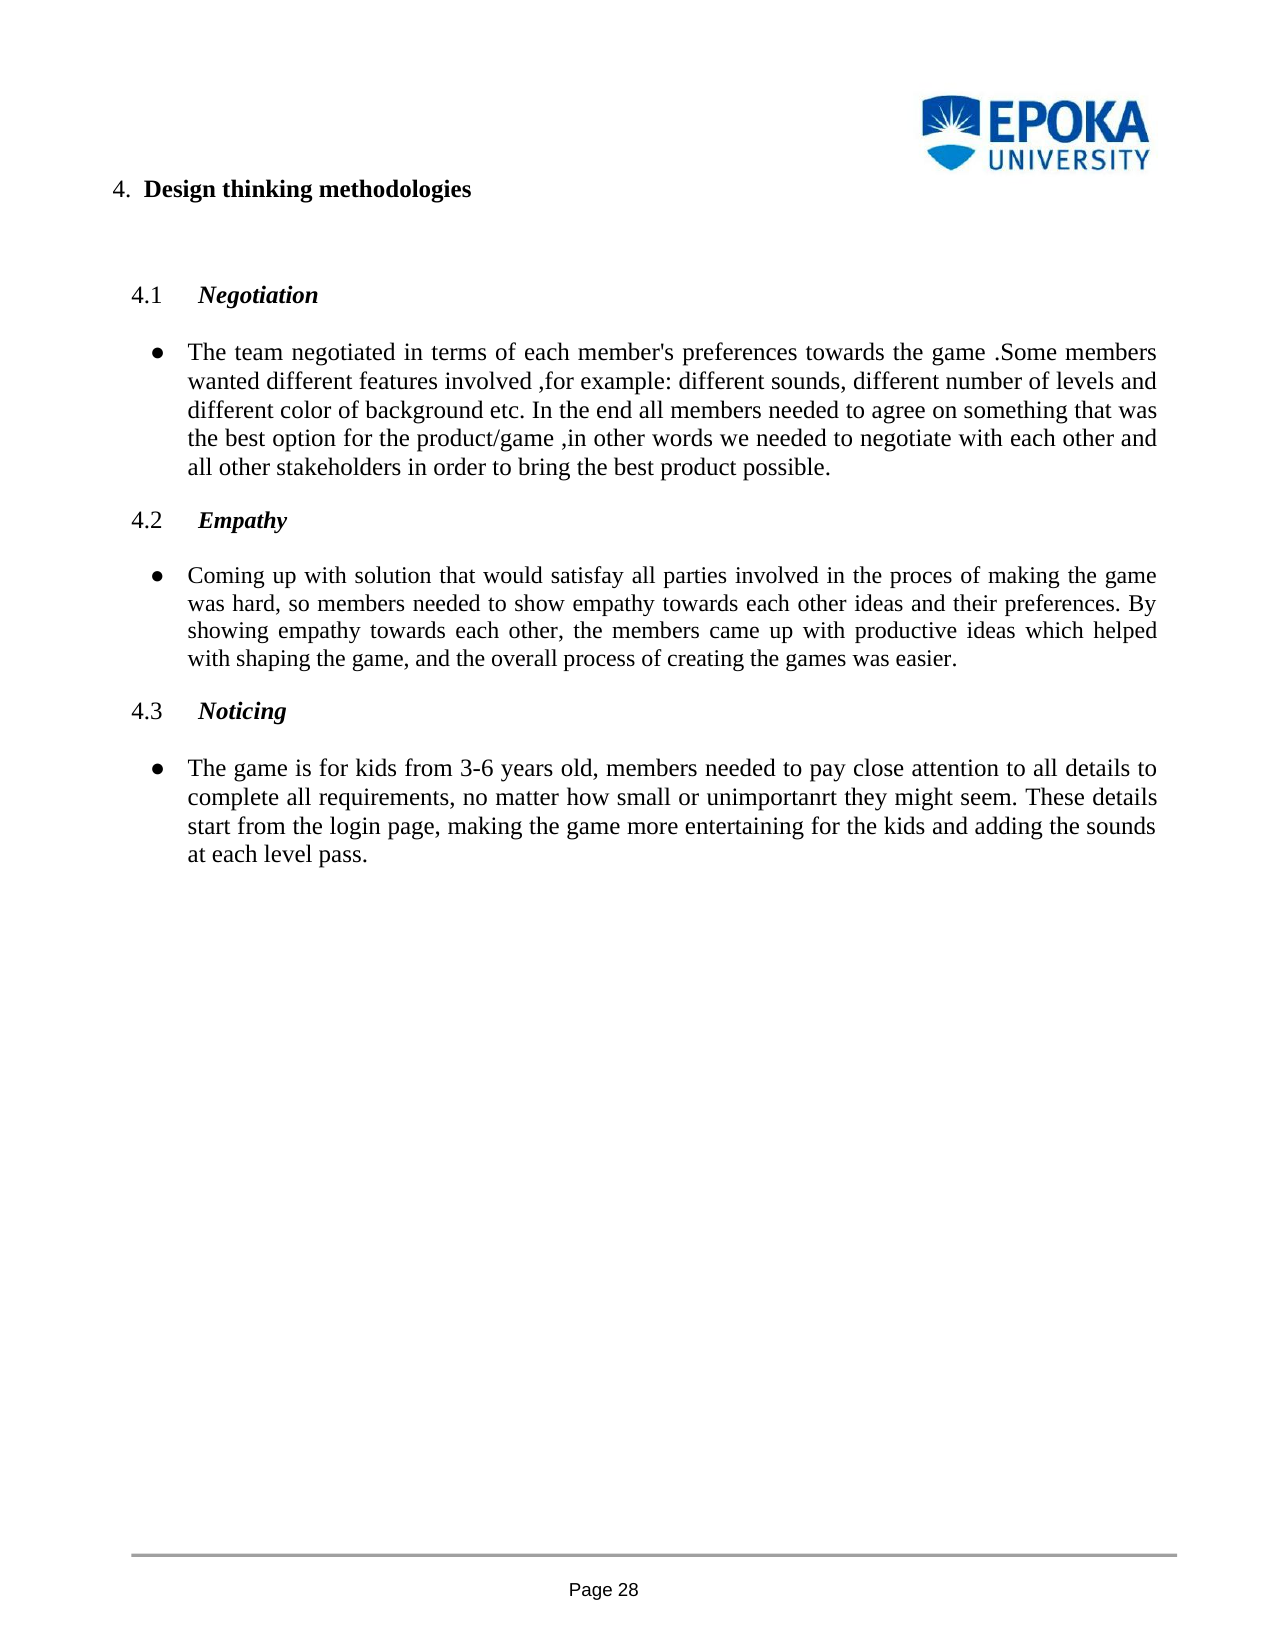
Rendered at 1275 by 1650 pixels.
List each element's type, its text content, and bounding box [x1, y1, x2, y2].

list Coming up with solution that would satisfay all parties involved in the proces of making the game was hard, so members needed to show empathy towards each other ideas and their preferences. By showing empathy towards each other, the members came up with productive ideas which helped with shaping the game, and the overall process of creating the games was easier. [150, 561, 1158, 672]
text 4.2 Empathy [131, 505, 1158, 534]
picture [906, 70, 1159, 191]
text Page 28 [131, 1579, 1158, 1601]
text 4.1 Negotiation [131, 280, 1158, 308]
list The team negotiated in terms of each member's preferences towards the game .Some members wanted different features involved ,for example: different sounds, different number of levels and different color of background etc. In the end all members needed to agree on something that was the best option for the product/game ,in other words we needed to negotiate with each other and all other stakeholders in order to bring the best product possible. [150, 337, 1158, 481]
list Design thinking methodologies [112, 174, 1158, 203]
list The game is for kids from 3-6 years old, members needed to pay close attention to all details to complete all requirements, no matter how small or unimportanrt they might seem. These details start from the login page, making the game more entertaining for the kids and adding the sounds at each level pass. [150, 753, 1158, 868]
text 4.3 Noticing [131, 696, 1158, 724]
